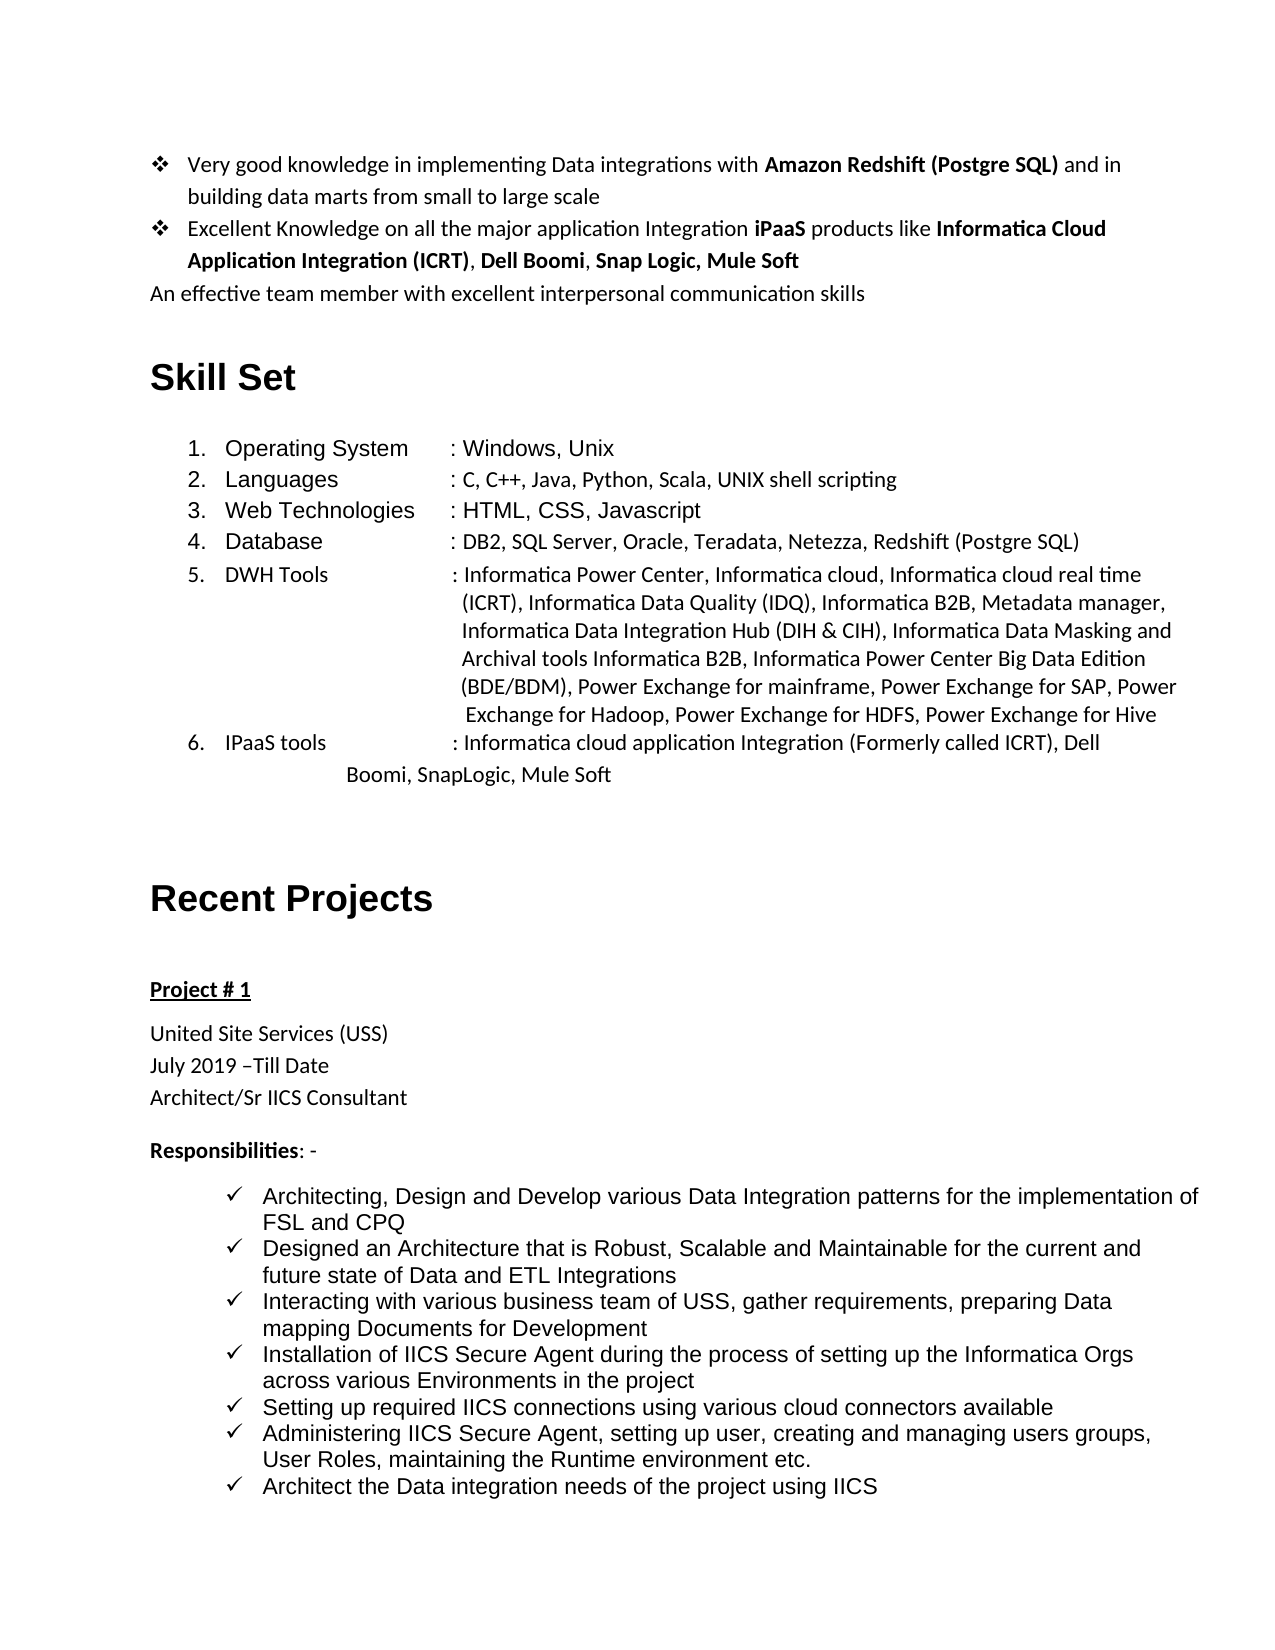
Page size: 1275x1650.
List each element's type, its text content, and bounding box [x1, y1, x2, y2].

list Excellent Knowledge on all the major application Integration iPaaS products like Informatica Cloud Application Integration (ICRT), Dell Boomi, Snap Logic, Mule Soft [150, 214, 1200, 274]
text Architect/Sr IICS Consultant [150, 1083, 1200, 1111]
list Administering IICS Secure Agent, setting up user, creating and managing users groups, User Roles, maintaining the Runtime environment etc. [225, 1420, 1200, 1473]
list Web Technologies : HTML, CSS, Javascript [187, 497, 1200, 524]
list DWH Tools : Informatica Power Center, Informatica cloud, Informatica cloud real time [187, 560, 1200, 588]
text July 2019 –Till Date [150, 1051, 1200, 1079]
text United Site Services (USS) [150, 1019, 1200, 1047]
text Informatica Data Integration Hub (DIH & CIH), Informatica Data Masking and [225, 616, 1200, 644]
text An effective team member with excellent interpersonal communication skills [150, 279, 1200, 307]
list Designed an Architecture that is Robust, Scalable and Maintainable for the current and future state of Data and ETL Integrations [225, 1235, 1200, 1288]
text Exchange for Hadoop, Power Exchange for HDFS, Power Exchange for Hive [187, 700, 1200, 728]
subtitle Recent Projects [150, 876, 1200, 919]
text (ICRT), Informatica Data Quality (IDQ), Informatica B2B, Metadata manager, [225, 588, 1200, 616]
text Archival tools Informatica B2B, Informatica Power Center Big Data Edition [225, 644, 1200, 672]
subtitle Skill Set [150, 355, 1200, 398]
text (BDE/BDM), Power Exchange for mainframe, Power Exchange for SAP, Power [187, 672, 1200, 700]
list Very good knowledge in implementing Data integrations with Amazon Redshift (Postgre SQL) and in building data marts from small to large scale [150, 150, 1200, 210]
text Responsibilities: - [150, 1136, 1200, 1164]
list Database : DB2, SQL Server, Oracle, Teradata, Netezza, Redshift (Postgre SQL) [187, 527, 1200, 556]
list Operating System : Windows, Unix [187, 435, 1200, 461]
list Interacting with various business team of USS, gather requirements, preparing Data mapping Documents for Development [225, 1288, 1200, 1341]
text Project # 1 [150, 975, 1200, 1003]
list Architecting, Design and Develop various Data Integration patterns for the implementation of FSL and CPQ [225, 1183, 1200, 1235]
list Setting up required IICS connections using various cloud connectors available [225, 1393, 1200, 1420]
list Installation of IICS Secure Agent during the process of setting up the Informatica Orgs across various Environments in the project [225, 1341, 1200, 1393]
list Architect the Data integration needs of the project using IICS [225, 1473, 1200, 1499]
list IPaaS tools : Informatica cloud application Integration (Formerly called ICRT), Dell Boomi, SnapLogic, Mule Soft [187, 728, 1200, 851]
list Languages : C, C++, Java, Python, Scala, UNIX shell scripting [187, 465, 1200, 493]
